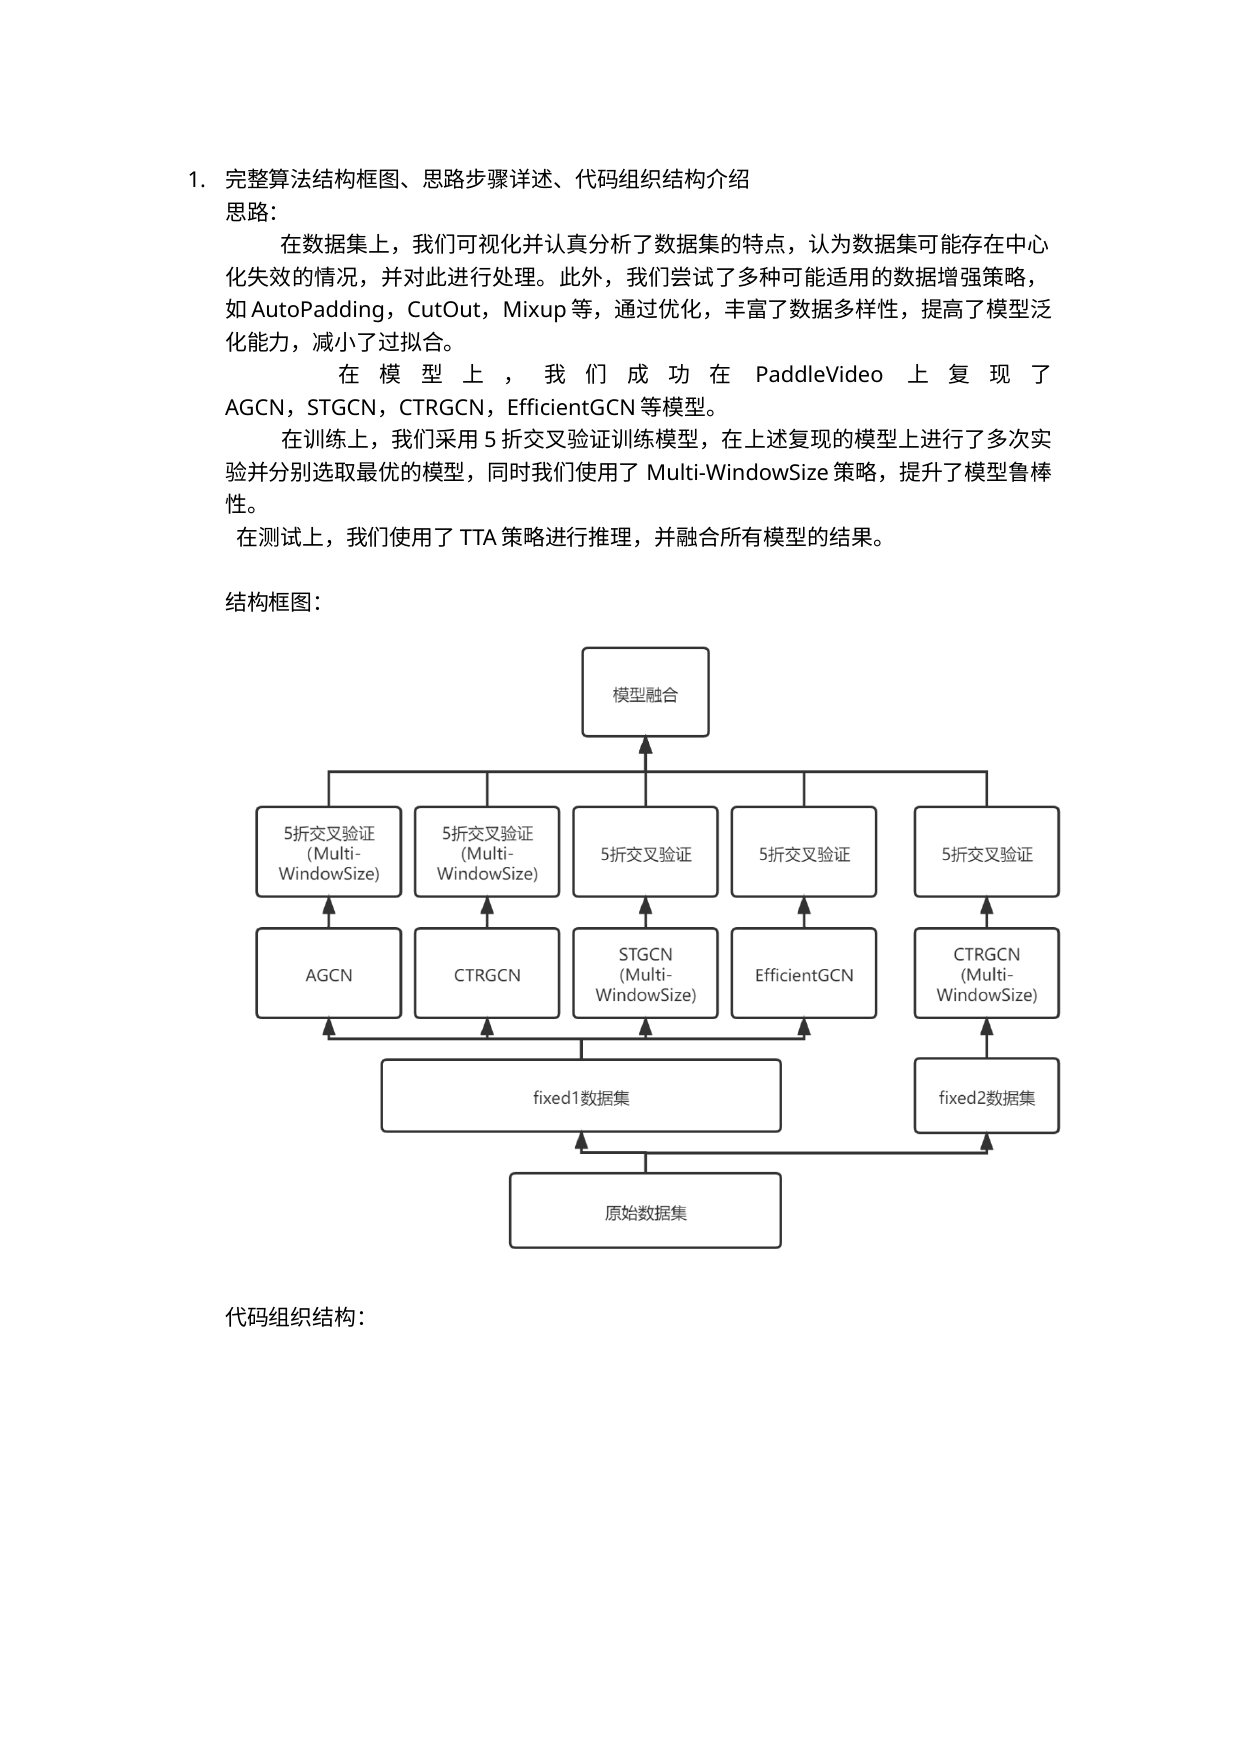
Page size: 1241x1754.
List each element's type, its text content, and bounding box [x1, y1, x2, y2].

list 完整算法结构框图、思路步骤详述、代码组织结构介绍 [187, 162, 1053, 194]
list 在模型上，我们成功在PaddleVideo上复现了AGCN，STGCN，CTRGCN，EfficientGCN等模型。 [225, 357, 1053, 422]
picture [225, 617, 1089, 1279]
list 结构框图： [225, 584, 1053, 617]
list 代码组织结构： [225, 1299, 1053, 1332]
list 在训练上，我们采用5折交叉验证训练模型，在上述复现的模型上进行了多次实验并分别选取最优的模型，同时我们使用了Multi-WindowSize策略，提升了模型鲁棒性。 [225, 422, 1053, 519]
list 思路： [225, 194, 1053, 227]
list 在测试上，我们使用了TTA策略进行推理，并融合所有模型的结果。 [225, 519, 1053, 552]
list 在数据集上，我们可视化并认真分析了数据集的特点，认为数据集可能存在中心化失效的情况，并对此进行处理。此外，我们尝试了多种可能适用的数据增强策略，如AutoPadding，CutOut，Mixup等，通过优化，丰富了数据多样性，提高了模型泛化能力，减小了过拟合。 [225, 227, 1053, 357]
